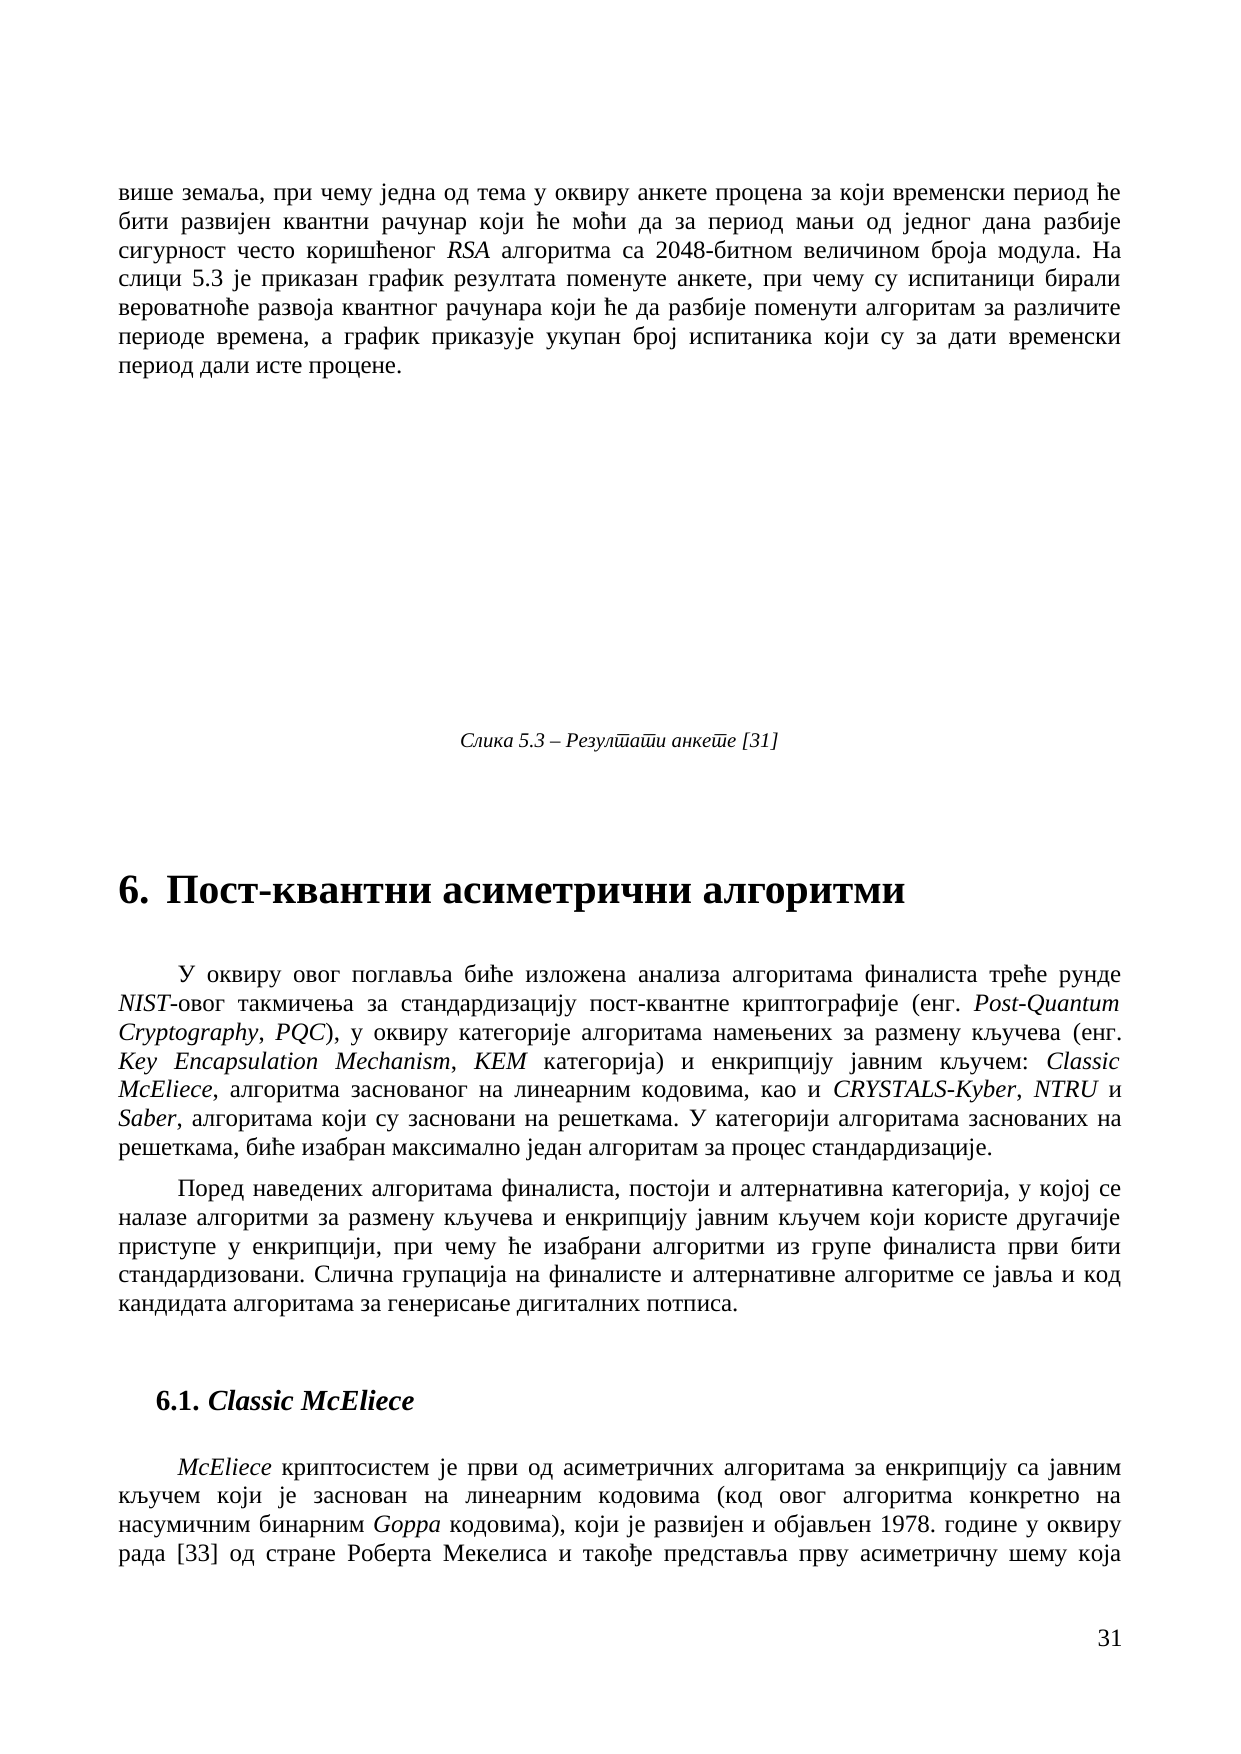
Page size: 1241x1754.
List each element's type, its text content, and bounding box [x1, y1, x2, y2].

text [118, 177, 1122, 378]
text У оквиру овог поглавља биће изложена анализа алгоритама финалиста треће рунде NIST-овог такмичења за стандардизацију пост-квантне криптографије (енг. Post-Quantum Cryptography, PQC), у оквиру категорије алгоритама намењених за размену кључева (енг. Key Encapsulation Mechanism, KEM категорија) и енкрипцију јавним кључем: Classic McEliece, алгоритма заснованог на линеарним кодовима, као и CRYSTALS-Kyber, NTRU и Saber, алгоритама који су засновани на решеткама. У категорији алгоритама заснованих на решеткама, биће изабран максимално један алгоритам за процес стандардизације. [118, 959, 1122, 1161]
subtitle Classic McEliece [156, 1383, 1122, 1417]
subtitle Пост-квантни асиметрични алгоритми [118, 864, 1122, 912]
text Поред наведених алгоритама финалиста, постоји и алтернативна категорија, у којој се налазе алгоритми за размену кључева и енкрипцију јавним кључем који користе другачије приступе у енкрипцији, при чему ће изабрани алгоритми из групе финалиста први бити стандардизовани. Слична групација на финалисте и алтернативне алгоритме се јавља и код кандидата алгоритама за генерисање дигиталних потписа. [118, 1173, 1122, 1317]
text Слика 5.3 – Резултати анкете [31] [118, 728, 1122, 752]
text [118, 1452, 1122, 1567]
